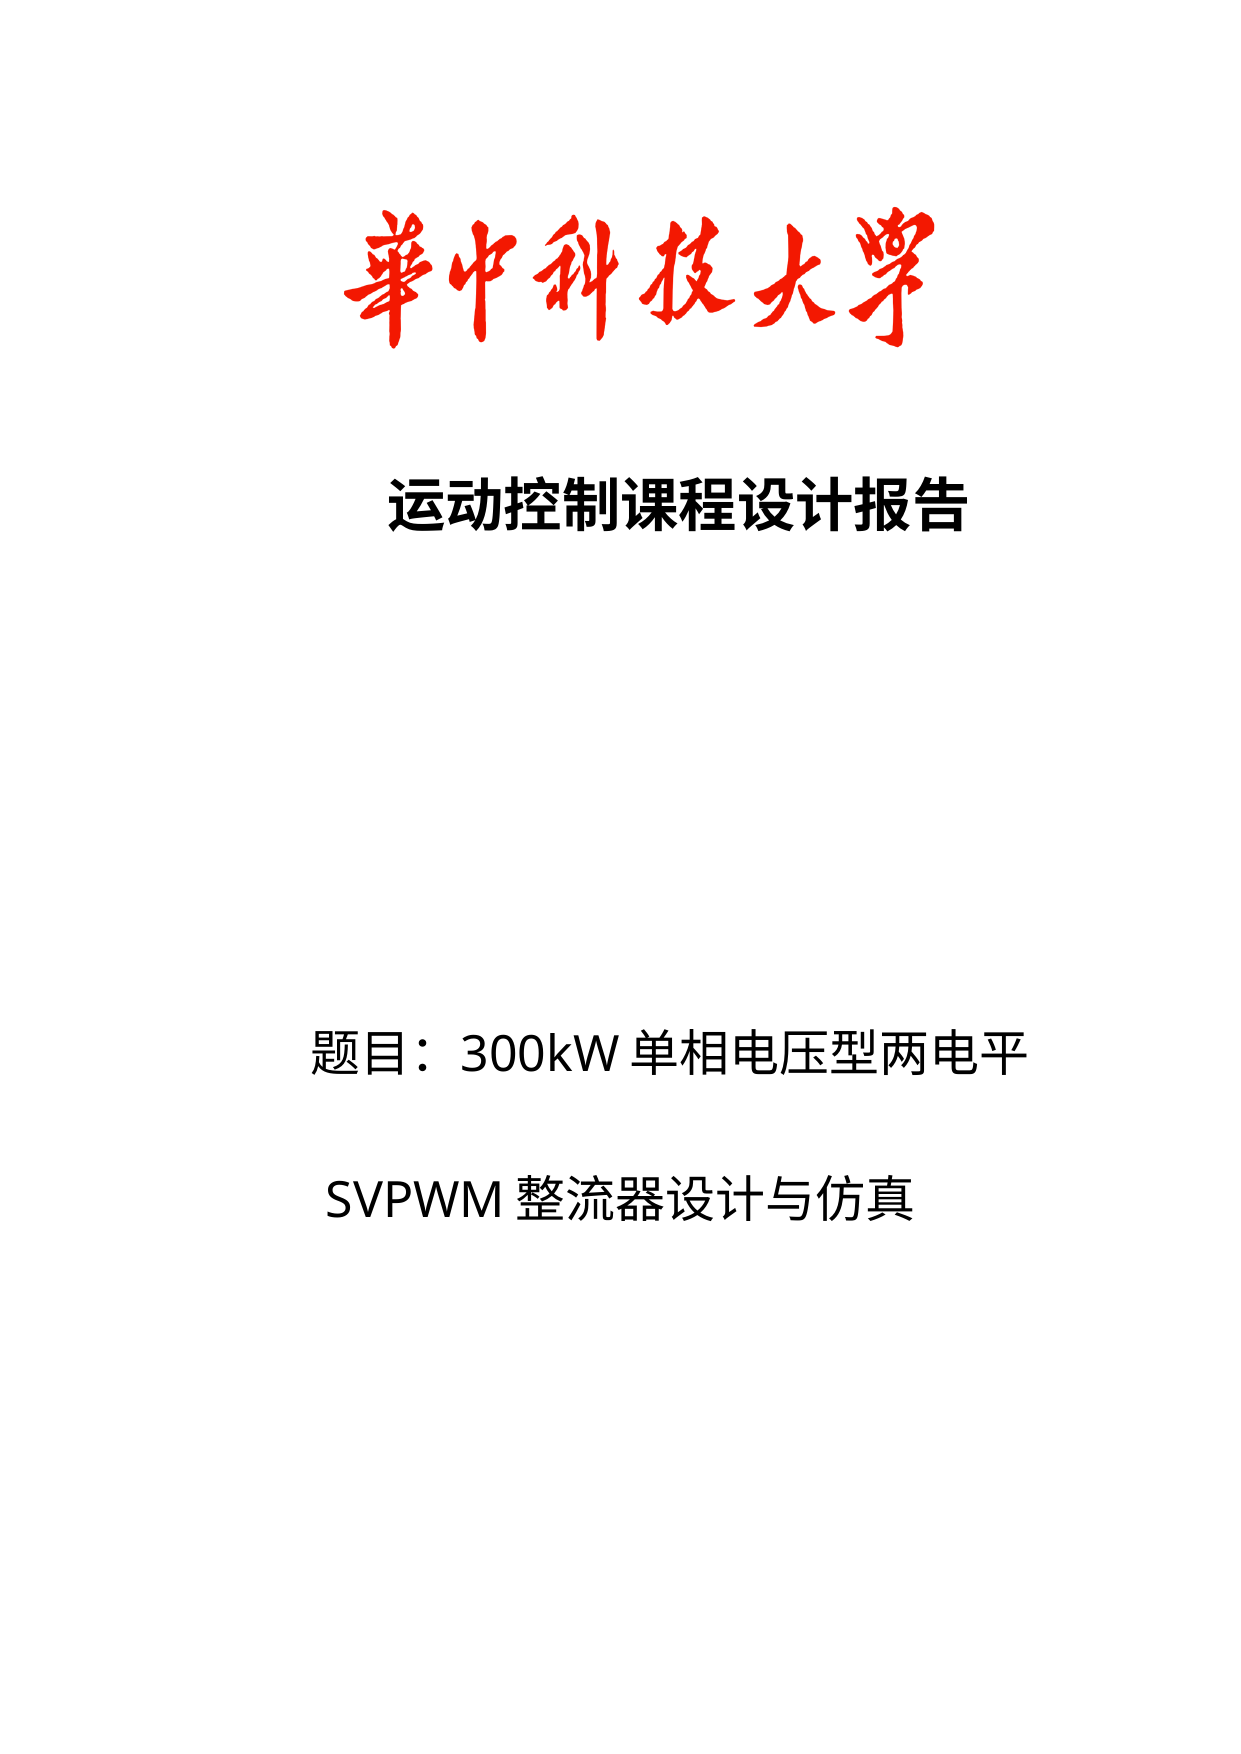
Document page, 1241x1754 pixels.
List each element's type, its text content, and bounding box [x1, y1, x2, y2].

text 题目：300kW单相电压型两电平SVPWM整流器设计与仿真 [187, 1001, 1053, 1245]
text 运动控制课程设计报告 [187, 452, 1053, 549]
picture [323, 162, 961, 382]
